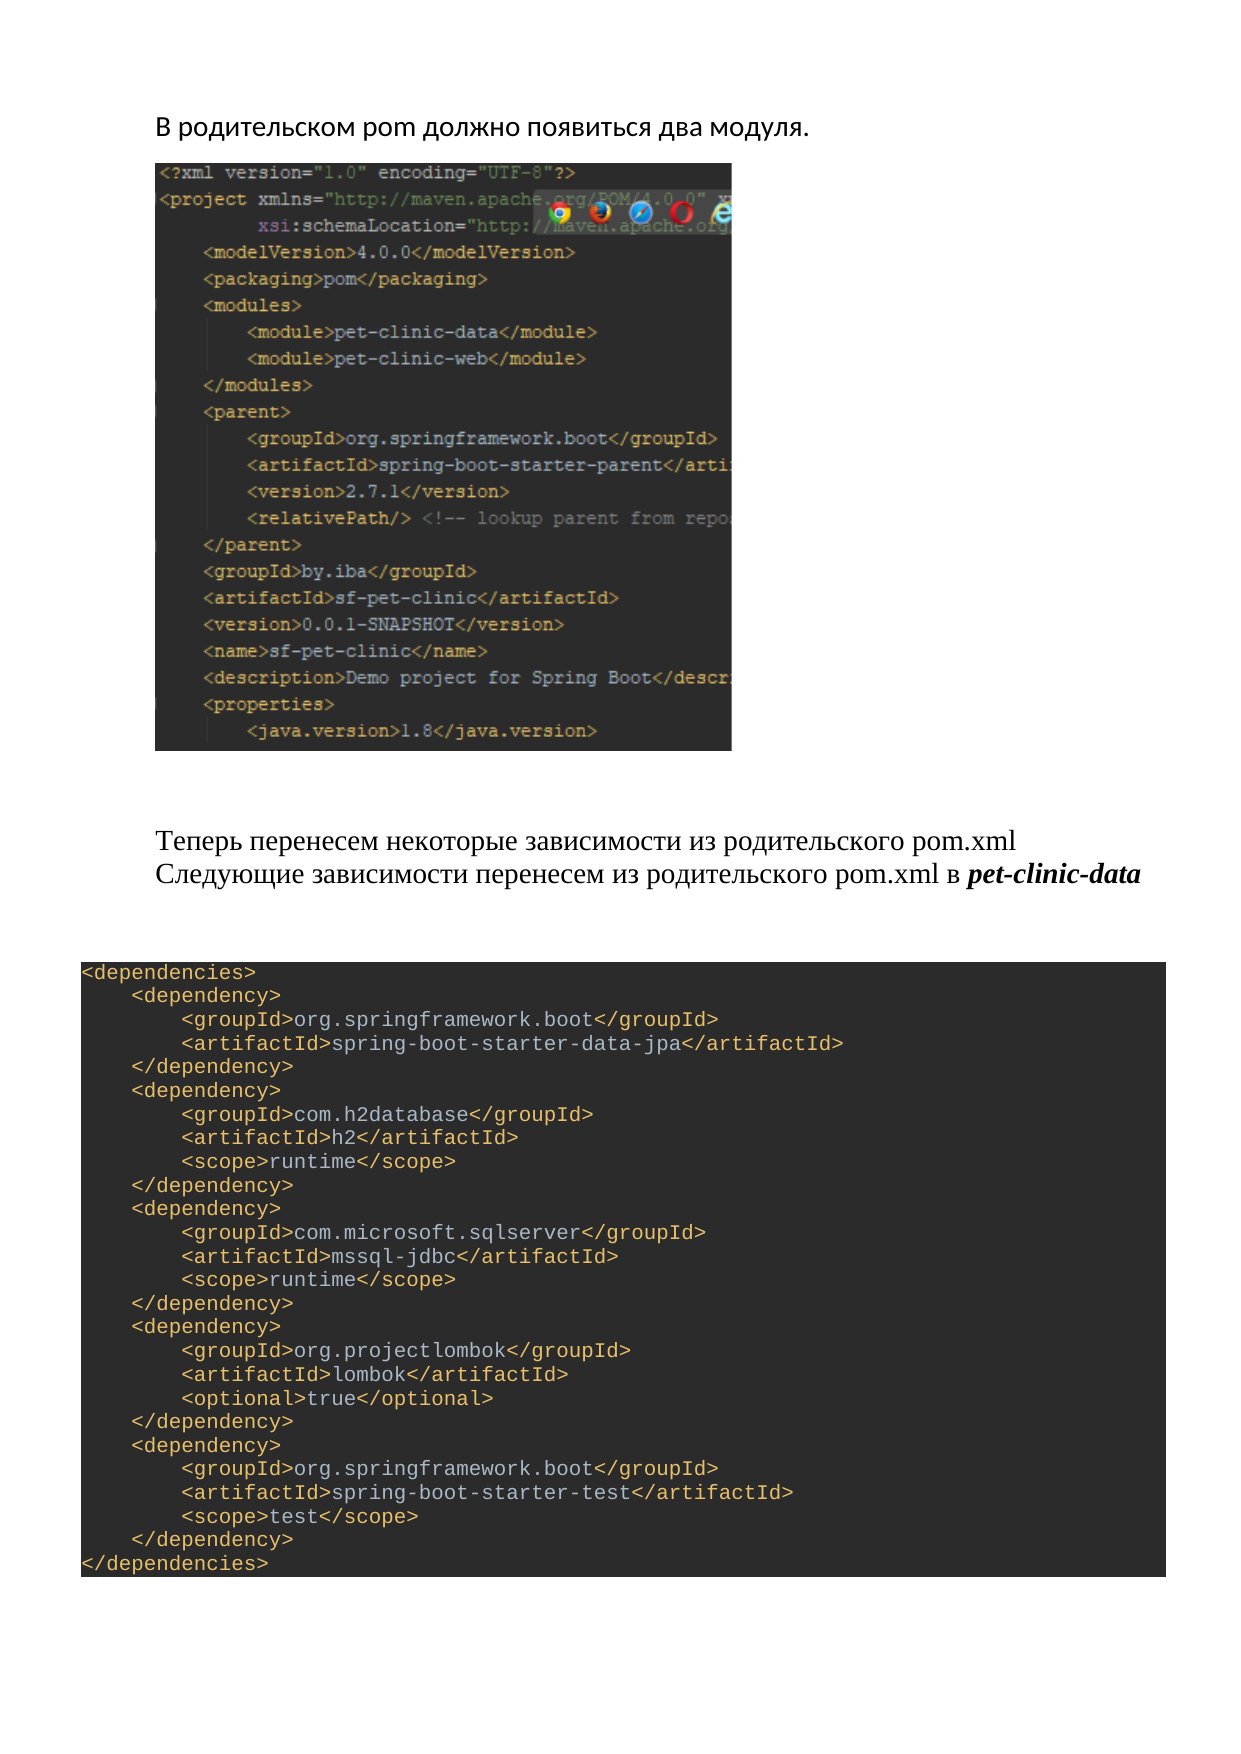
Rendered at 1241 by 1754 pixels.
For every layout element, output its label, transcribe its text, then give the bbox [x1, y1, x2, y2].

text Теперь перенесем некоторые зависимости из родительского pom.xml [81, 823, 1166, 856]
text Следующие зависимости перенесем из родительского pom.xml в pet-clinic-data [81, 856, 1166, 890]
picture [155, 163, 732, 751]
text В родительском pom должно появиться два модуля. [81, 108, 1166, 144]
text <dependencies> <dependency> <groupId>org.springframework.boot</groupId> <artifactId>spring-boot-starter-data-jpa</artifactId> </dependency> <dependency> <groupId>com.h2database</groupId> <artifactId>h2</artifactId> <scope>runtime</scope> </dependency> <dependency> <groupId>com.microsoft.sqlserver</groupId> <artifactId>mssql-jdbc</artifactId> <scope>runtime</scope> </dependency> <dependency> <groupId>org.projectlombok</groupId> <artifactId>lombok</artifactId> <optional>true</optional> </dependency> <dependency> <groupId>org.springframework.boot</groupId> <artifactId>spring-boot-starter-test</artifactId> <scope>test</scope> </dependency> </dependencies> [81, 962, 1166, 1577]
